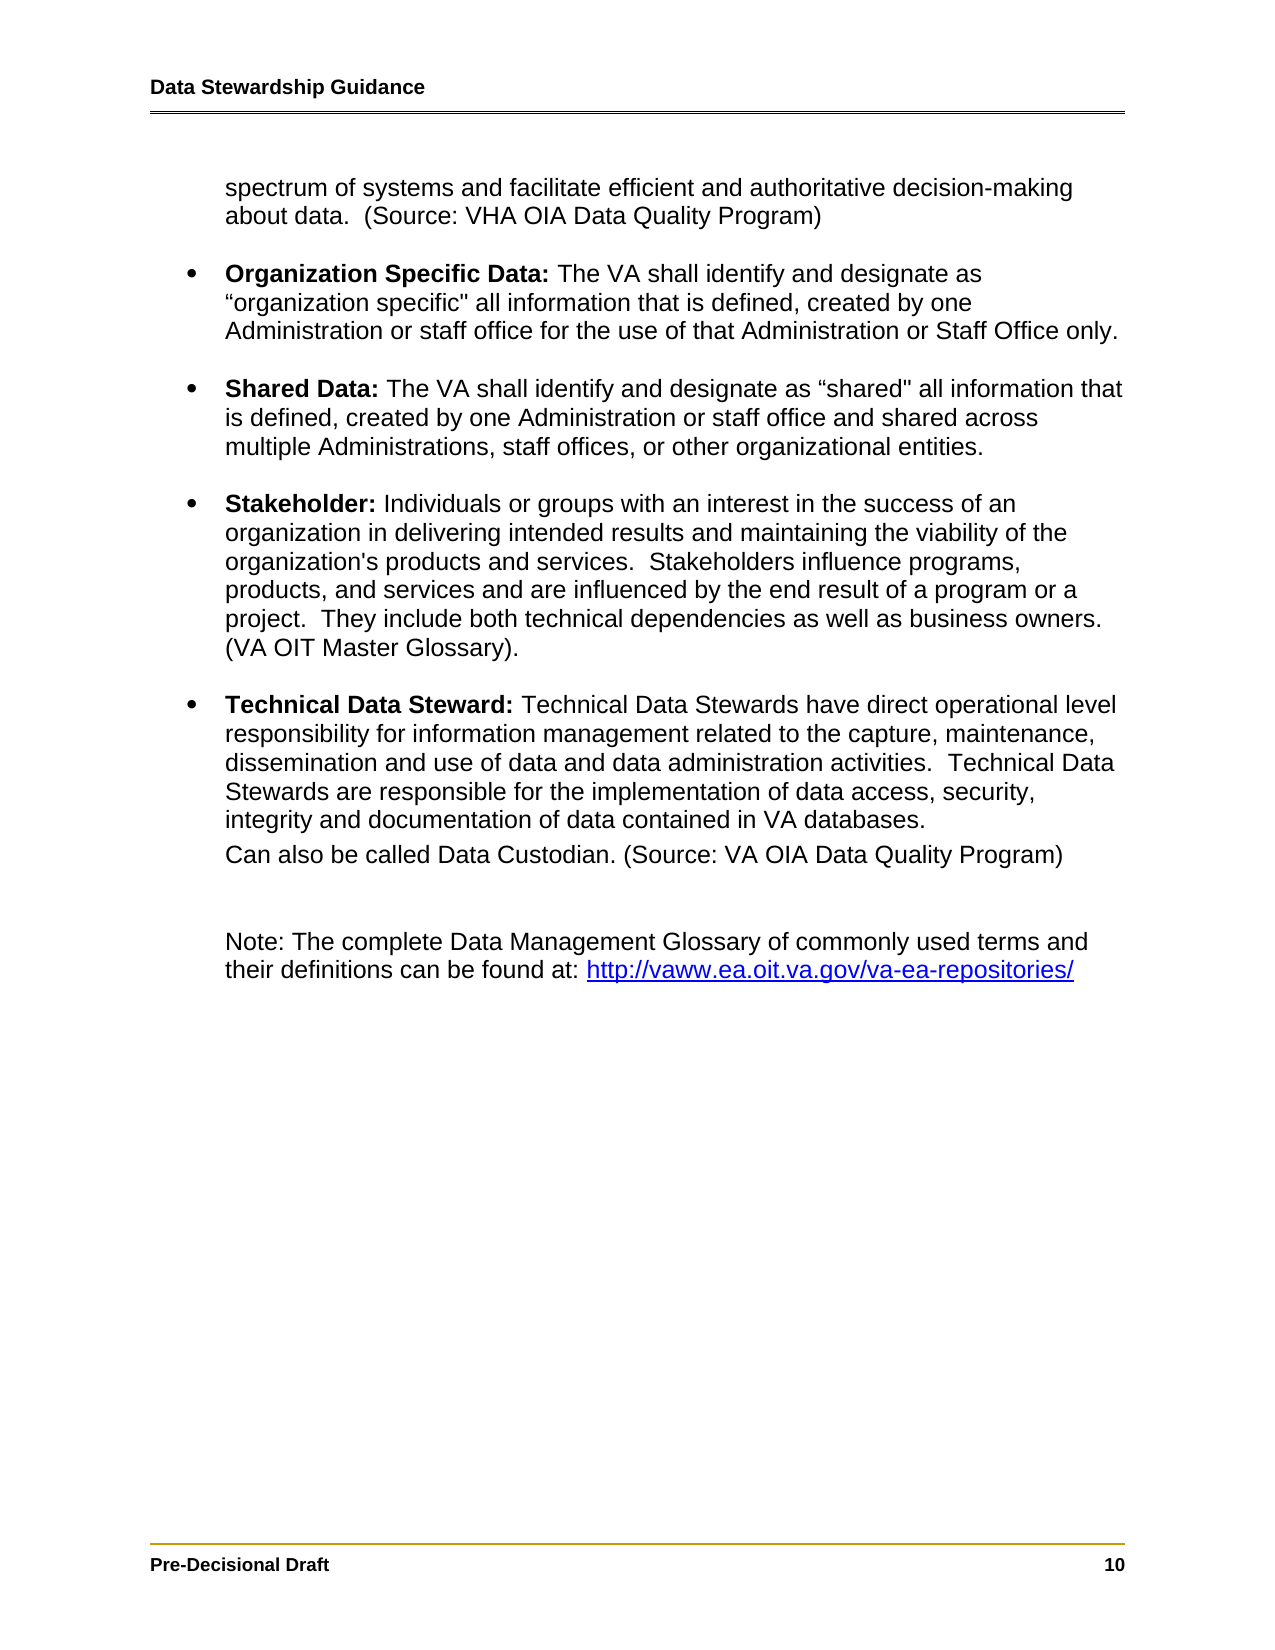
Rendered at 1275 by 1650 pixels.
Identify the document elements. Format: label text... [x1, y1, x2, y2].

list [187, 172, 1125, 230]
list Stakeholder: Individuals or groups with an interest in the success of an organization in delivering intended results and maintaining the viability of the organization's products and services. Stakeholders influence programs, products, and services and are influenced by the end result of a program or a project. They include both technical dependencies as well as business owners. (VA OIT Master Glossary). [187, 489, 1125, 662]
list Technical Data Steward: Technical Data Stewards have direct operational level responsibility for information management related to the capture, maintenance, dissemination and use of data and data administration activities. Technical Data Stewards are responsible for the implementation of data access, security, integrity and documentation of data contained in VA databases. [187, 690, 1125, 834]
text Note: The complete Data Management Glossary of commonly used terms and their definitions can be found at: http://vaww.ea.oit.va.gov/va-ea-repositories/ [225, 927, 1125, 984]
list Shared Data: The VA shall identify and designate as “shared" all information that is defined, created by one Administration or staff office and shared across multiple Administrations, staff offices, or other organizational entities. [187, 374, 1125, 460]
text Can also be called Data Custodian. (Source: VA OIA Data Quality Program) [150, 840, 1125, 869]
list Organization Specific Data: The VA shall identify and designate as “organization specific" all information that is defined, created by one Administration or staff office for the use of that Administration or Staff Office only. [187, 259, 1125, 345]
